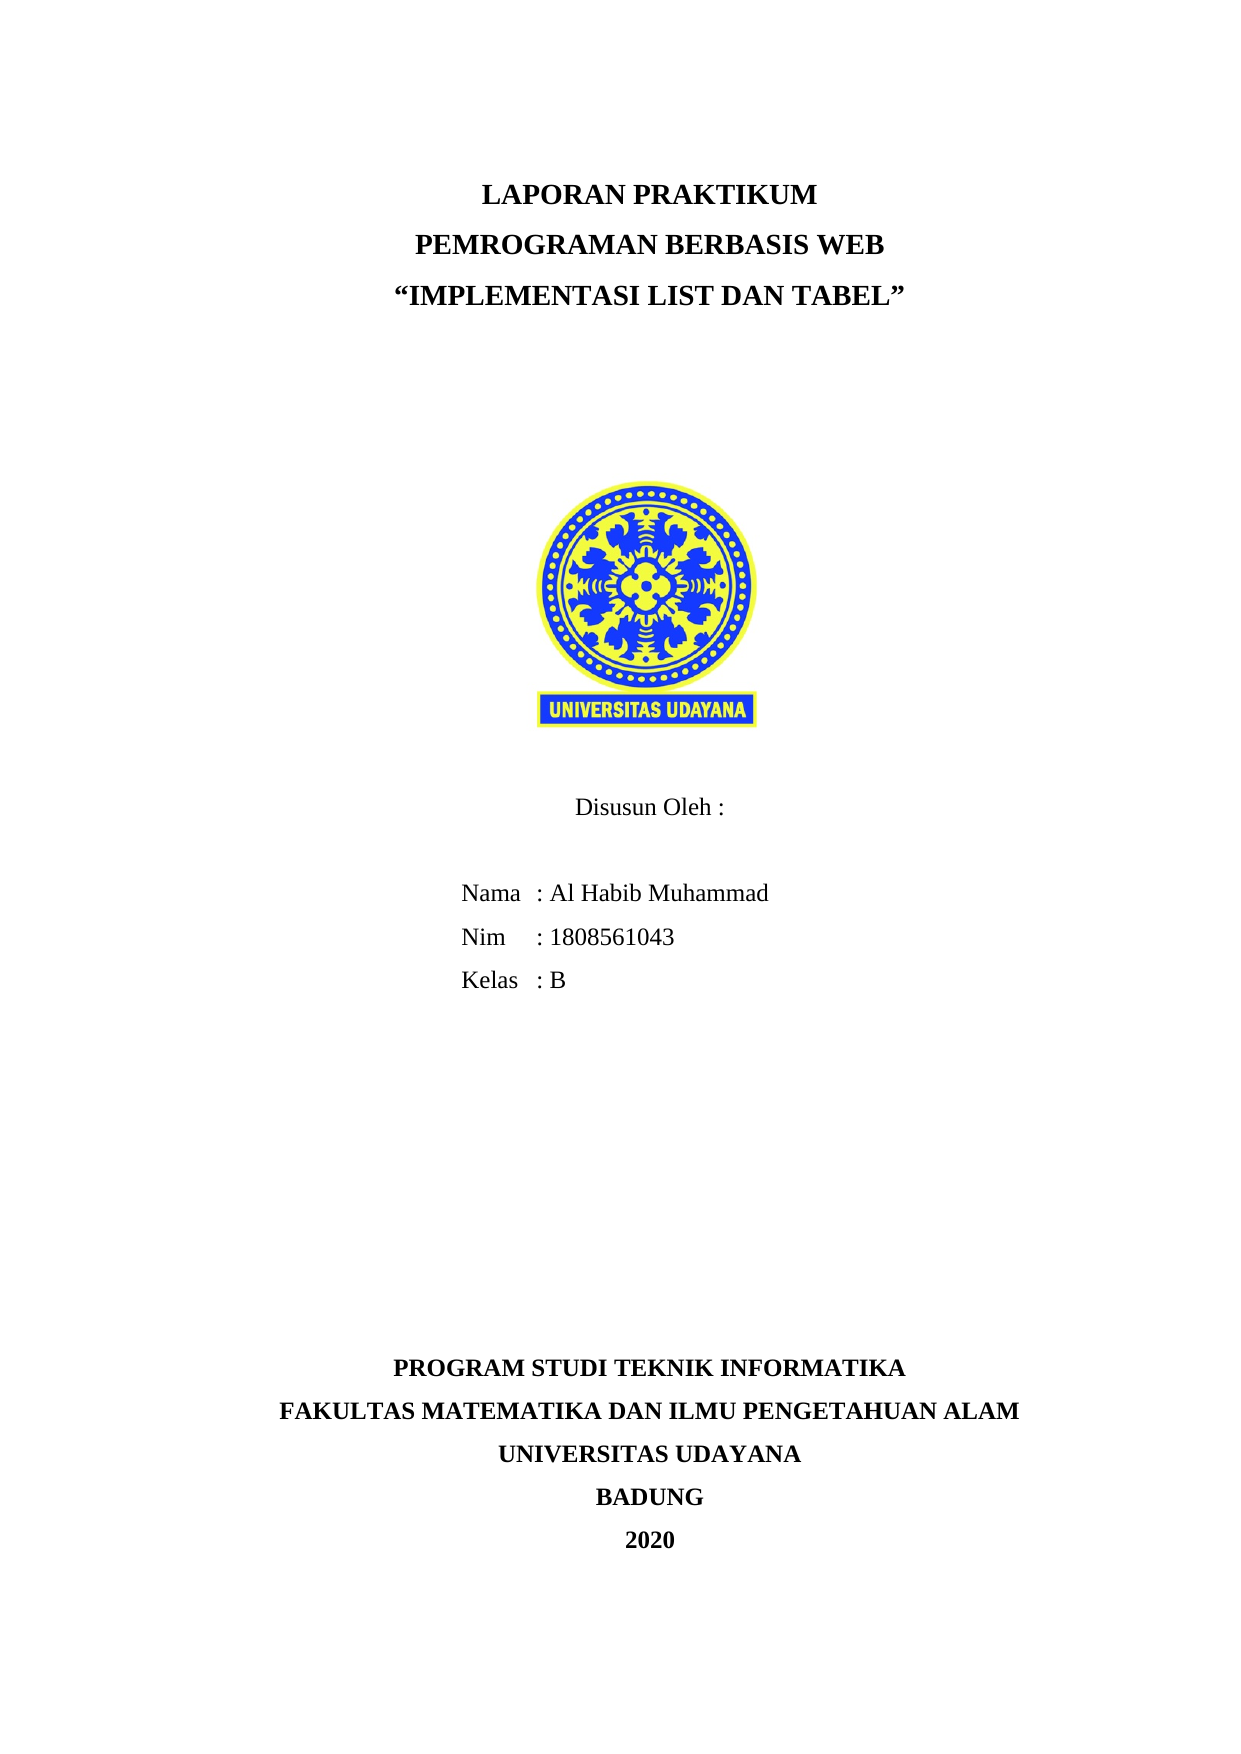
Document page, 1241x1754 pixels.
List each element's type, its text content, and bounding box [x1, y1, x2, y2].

text Nama : Al Habib Muhammad [386, 878, 1063, 907]
text UNIVERSITAS UDAYANA [236, 1439, 1063, 1468]
text PEMROGRAMAN BERBASIS WEB [236, 227, 1063, 261]
picture [477, 436, 822, 780]
text Kelas : B [386, 965, 1063, 993]
text FAKULTAS MATEMATIKA DAN ILMU PENGETAHUAN ALAM [236, 1396, 1063, 1425]
text BADUNG [236, 1482, 1063, 1511]
text Nim : 1808561043 [386, 922, 1063, 950]
text LAPORAN PRAKTIKUM [236, 177, 1063, 211]
text PROGRAM STUDI TEKNIK INFORMATIKA [236, 1353, 1063, 1382]
text Disusun Oleh : [236, 792, 1063, 821]
text “IMPLEMENTASI LIST DAN TABEL” [236, 278, 1063, 311]
text 2020 [236, 1525, 1063, 1554]
